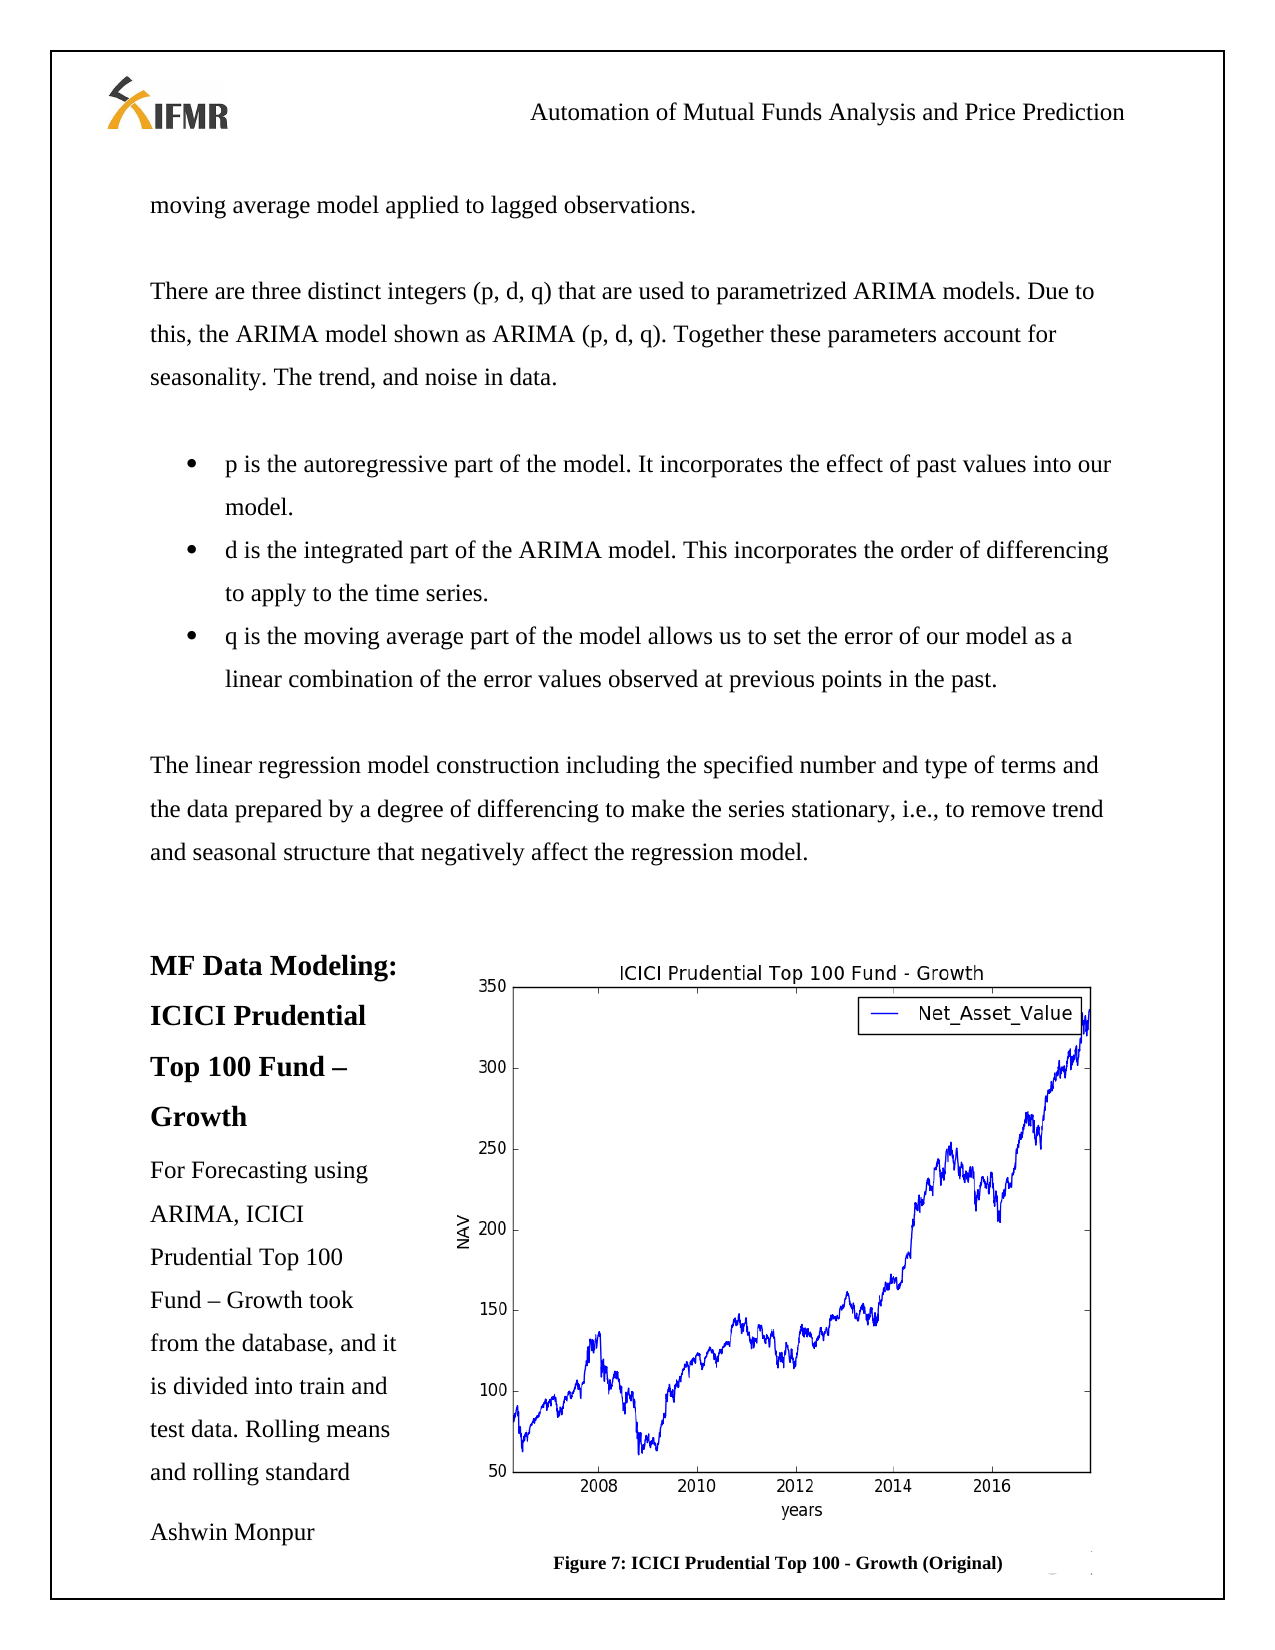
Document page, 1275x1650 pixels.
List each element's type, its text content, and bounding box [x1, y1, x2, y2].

text There are three distinct integers (p, d, q) that are used to parametrized ARIMA models. Due to this, the ARIMA model shown as ARIMA (p, d, q). Together these parameters account for seasonality. The trend, and noise in data. [150, 276, 1125, 391]
text The linear regression model construction including the specified number and type of terms and the data prepared by a degree of differencing to make the series stationary, i.e., to remove trend and seasonal structure that negatively affect the regression model. [150, 751, 1125, 866]
list q is the moving average part of the model allows us to set the error of our model as a linear combination of the error values observed at previous points in the past. [187, 621, 1125, 693]
list d is the integrated part of the ARIMA model. This incorporates the order of differencing to apply to the time series. [187, 535, 1125, 607]
picture [419, 927, 1164, 1533]
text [150, 190, 1125, 219]
picture [107, 76, 228, 129]
subtitle MF Data Modeling: ICICI Prudential Top 100 Fund – Growth [150, 948, 419, 1133]
list p is the autoregressive part of the model. It incorporates the effect of past values into our model. [187, 449, 1125, 521]
